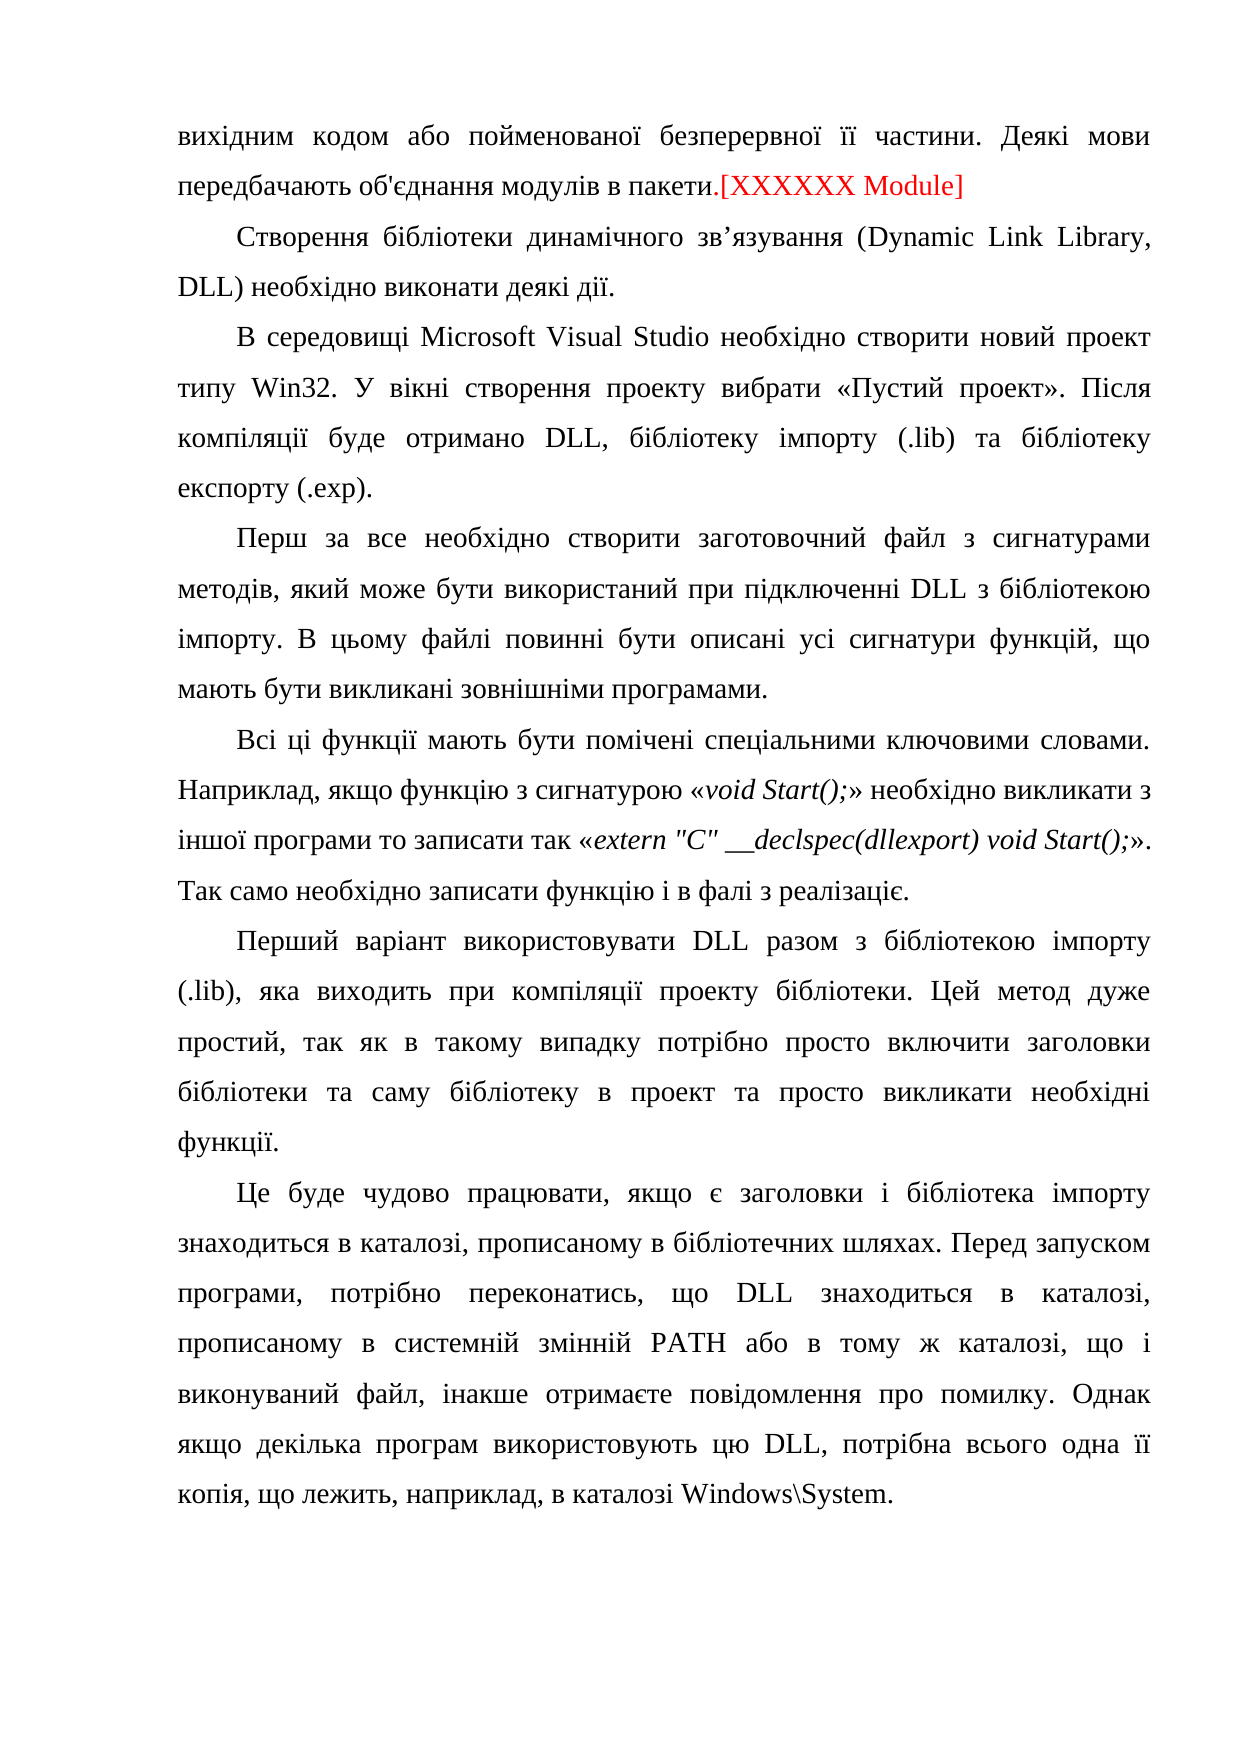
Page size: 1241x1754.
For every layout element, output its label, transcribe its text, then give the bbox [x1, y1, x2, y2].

text Створення бібліотеки динамічного зв’язування (Dynamic Link Library, DLL) необхідно виконати деякі дії. [177, 219, 1152, 303]
text Всі ці функції мають бути помічені спеціальними ключовими словами. Наприклад, якщо функцію з сигнатурою «void Start();» необхідно викликати з іншої програми то записати так «extern "C" __declspec(dllexport) void Start();». Так само необхідно записати функцію і в фалі з реалізаціє. [177, 722, 1152, 906]
text Перший варіант використовувати DLL разом з бібліотекою імпорту (.lib), яка виходить при компіляції проекту бібліотеки. Цей метод дуже простий, так як в такому випадку потрібно просто включити заголовки бібліотеки та саму бібліотеку в проект та просто викликати необхідні функції. [177, 923, 1152, 1158]
text Перш за все необхідно створити заготовочний файл з сигнатурами методів, який може бути використаний при підключенні DLL з бібліотекою імпорту. В цьому файлі повинні бути описані усі сигнатури функцій, що мають бути викликані зовнішніми програмами. [177, 521, 1152, 705]
text Це буде чудово працювати, якщо є заголовки і бібліотека імпорту знаходиться в каталозі, прописаному в бібліотечних шляхах. Перед запуском програми, потрібно переконатись, що DLL знаходиться в каталозі, прописаному в системній змінній PATH або в тому ж каталозі, що і виконуваний файл, інакше отримаєте повідомлення про помилку. Однак якщо декілька програм використовують цю DLL, потрібна всього одна її копія, що лежить, наприклад, в каталозі Windows\System. [177, 1175, 1152, 1510]
